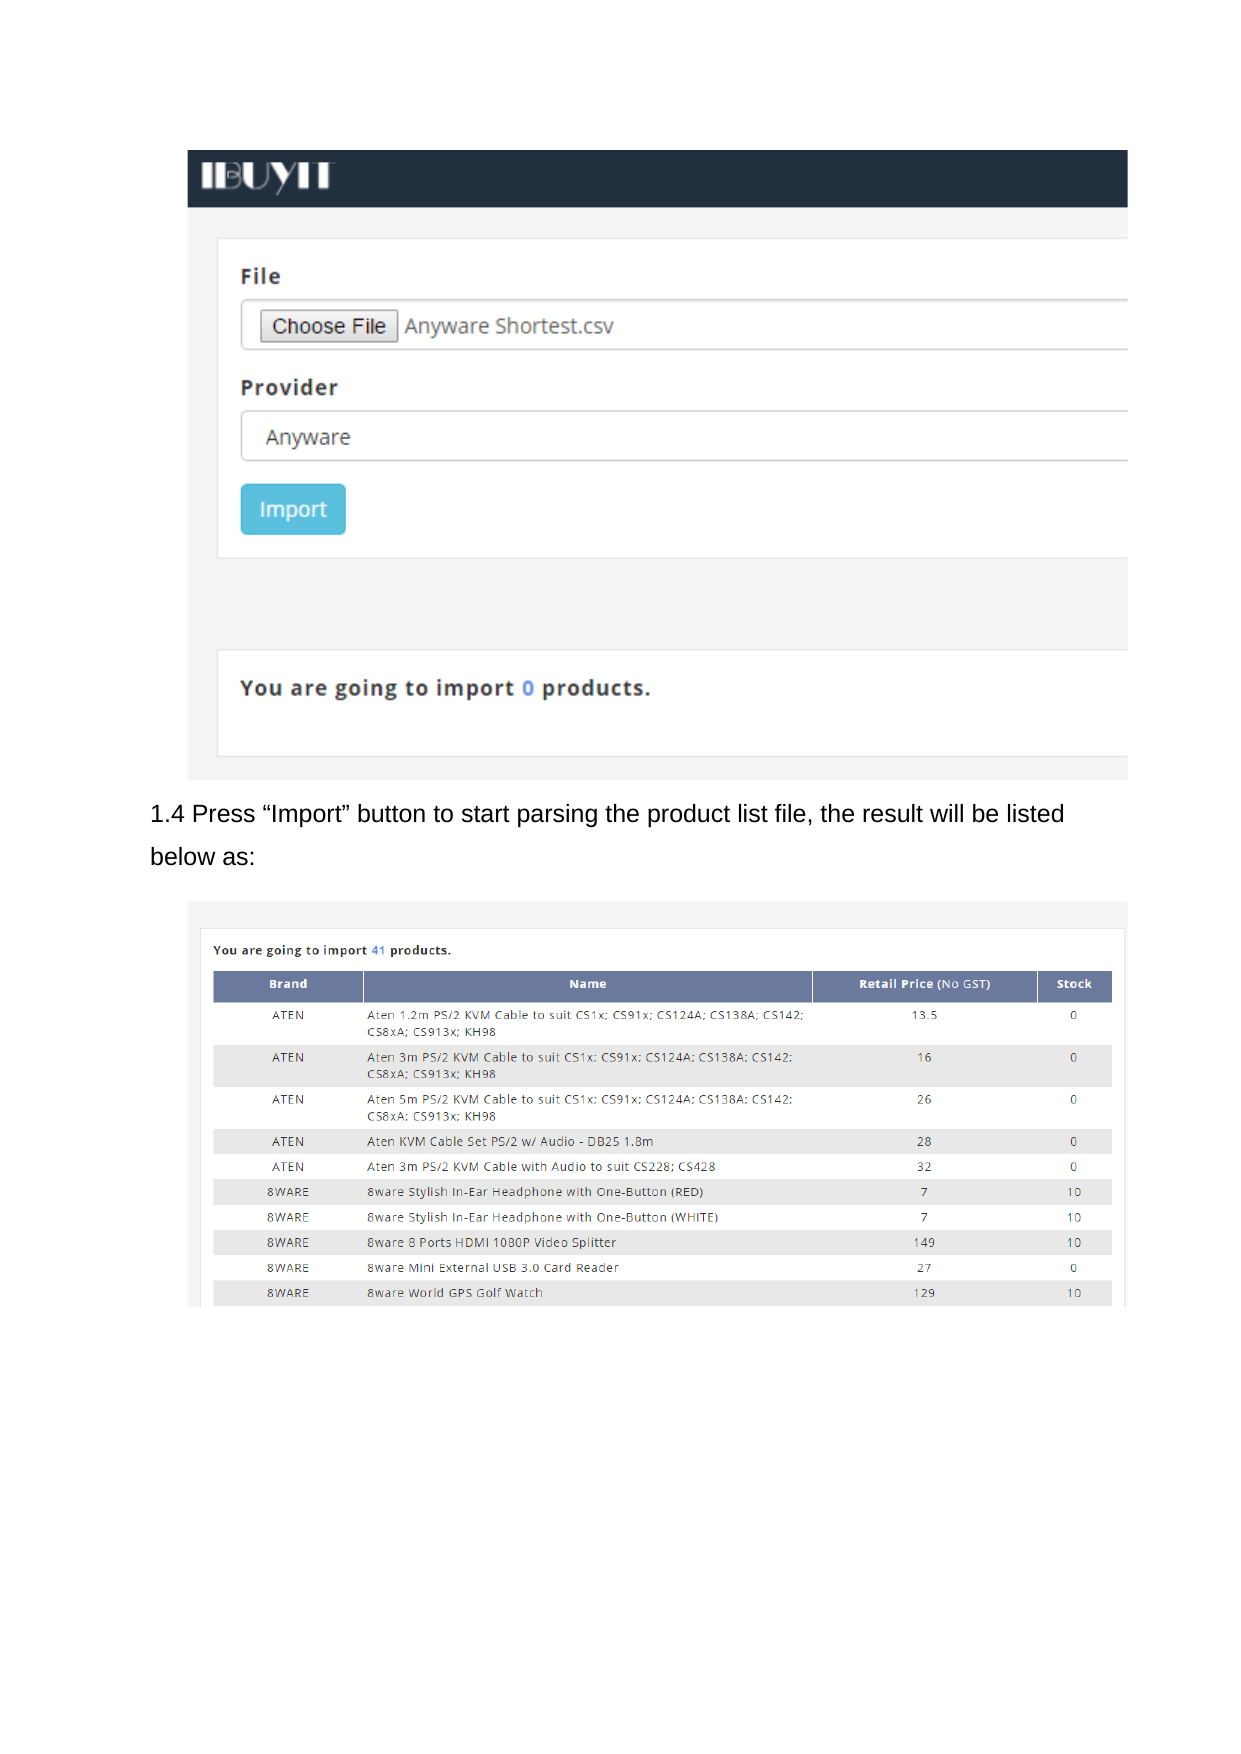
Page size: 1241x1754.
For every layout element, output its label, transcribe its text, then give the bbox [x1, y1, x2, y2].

picture [187, 901, 1128, 1307]
text 1.4 Press “Import” button to start parsing the product list file, the result will be listed below as: [150, 799, 1090, 871]
picture [187, 150, 1128, 780]
